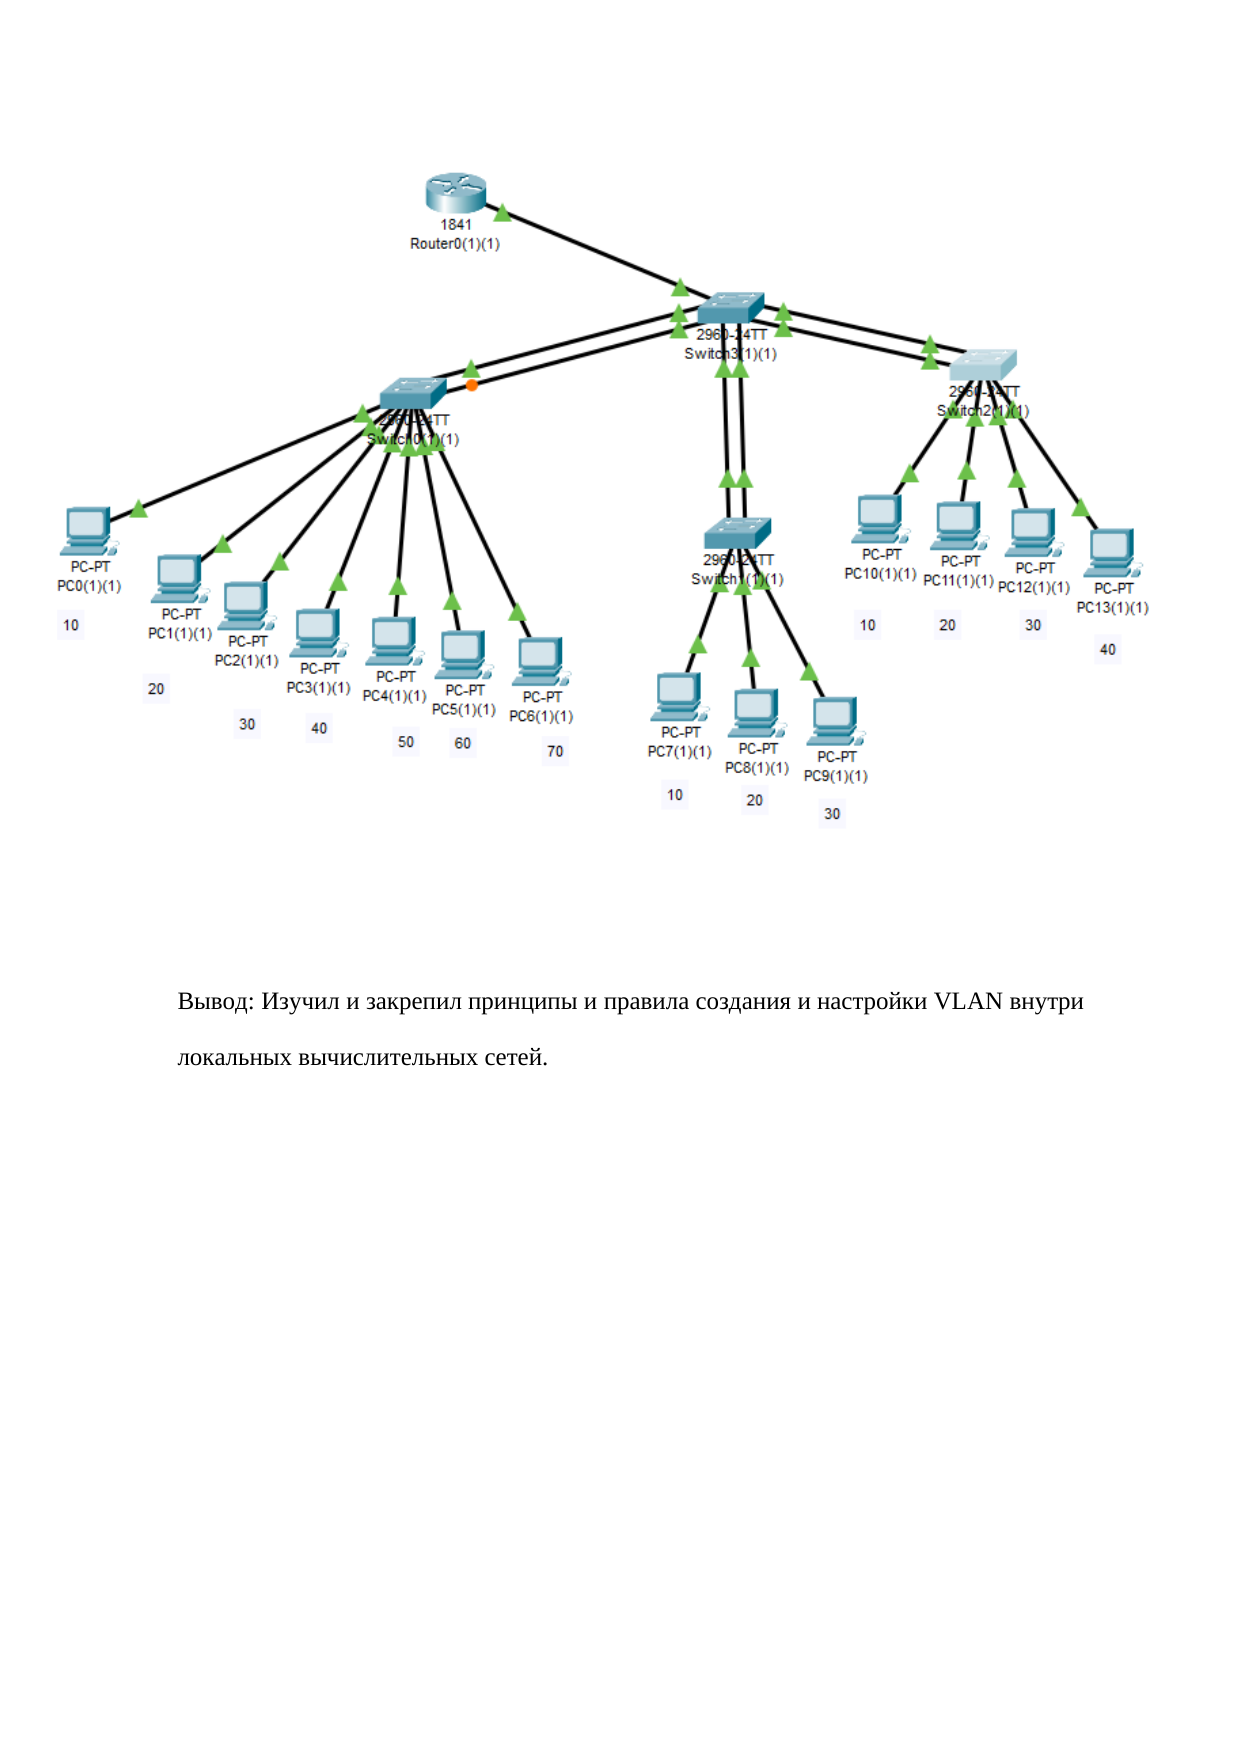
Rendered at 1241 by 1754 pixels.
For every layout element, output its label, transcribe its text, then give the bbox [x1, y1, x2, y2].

text Вывод: Изучил и закрепил принципы и правила создания и настройки VLAN внутри локальных вычислительных сетей. [177, 986, 1161, 1071]
picture [56, 139, 1161, 864]
